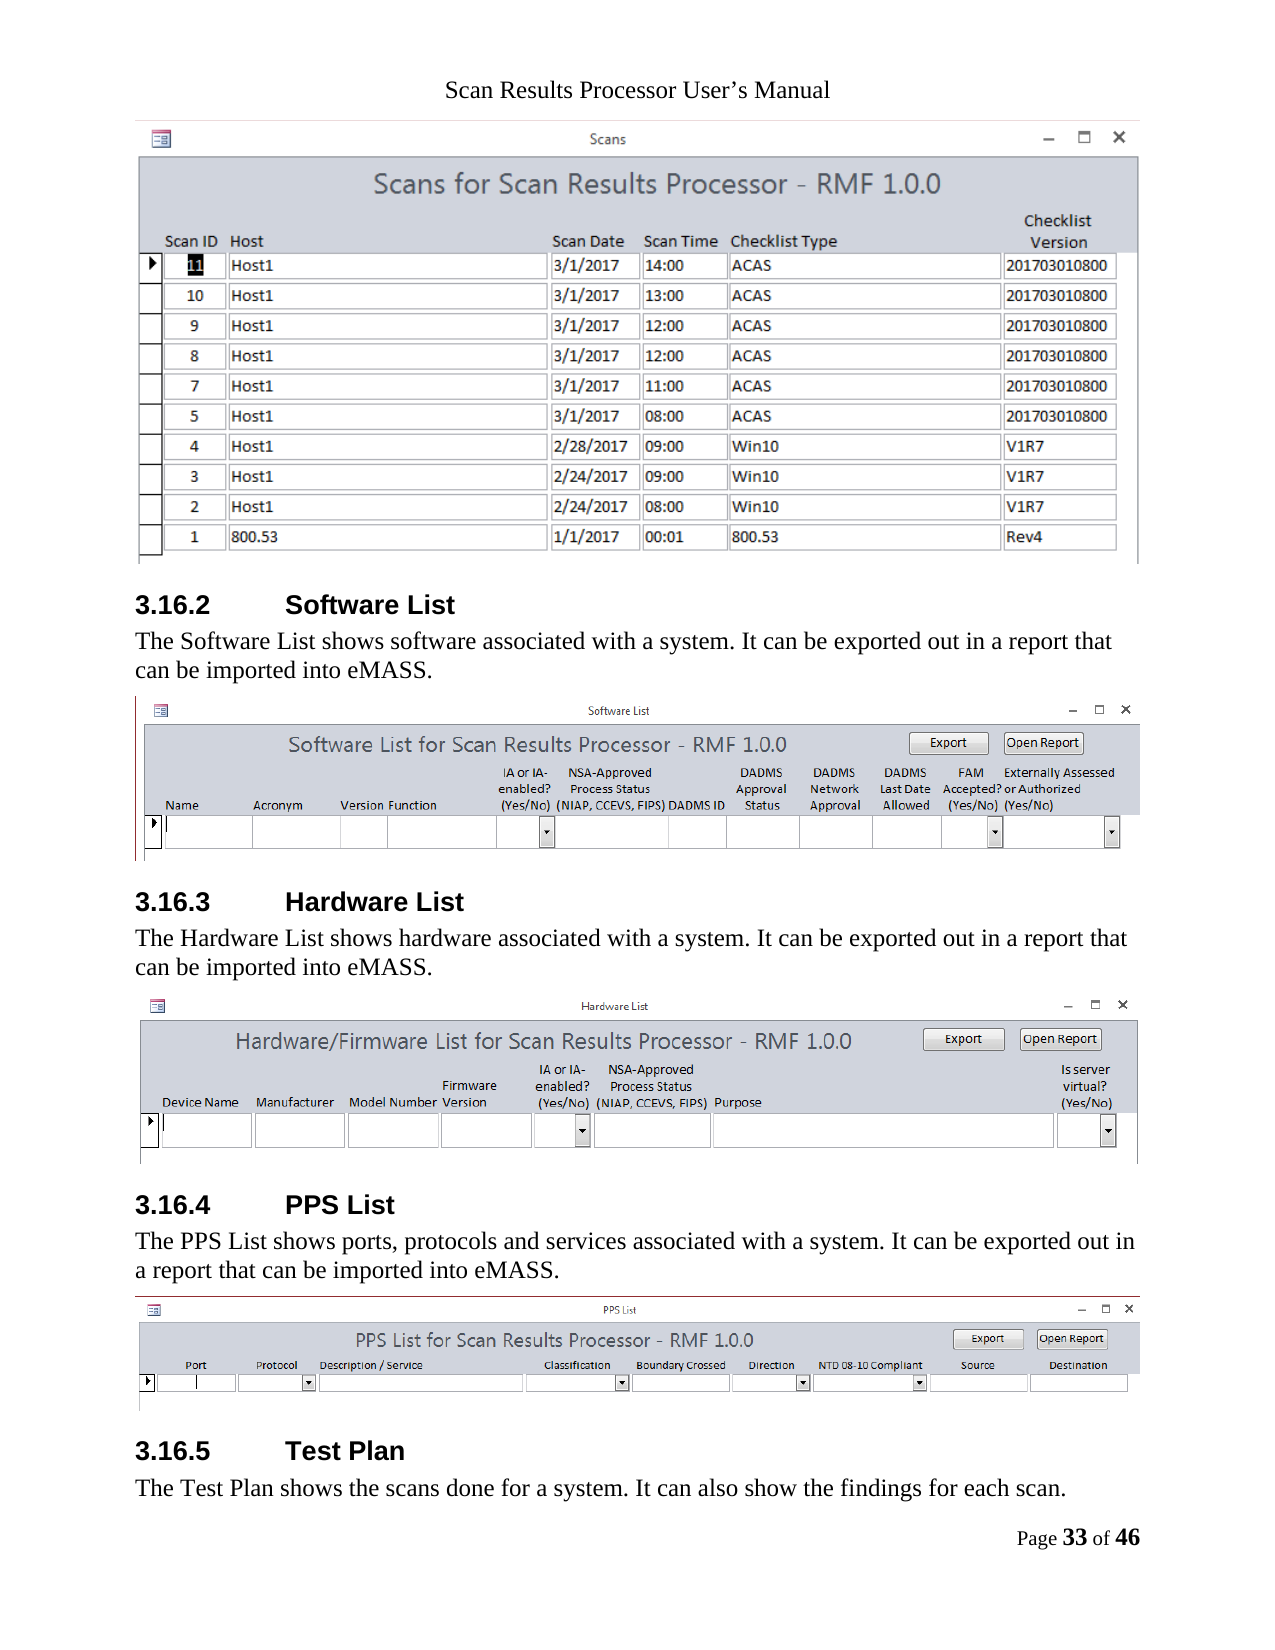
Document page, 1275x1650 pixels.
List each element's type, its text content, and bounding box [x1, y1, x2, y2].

picture [135, 993, 1140, 1164]
picture [135, 120, 1140, 564]
subtitle PPS List [135, 1189, 1140, 1220]
picture [135, 1296, 1140, 1411]
picture [135, 696, 1140, 861]
subtitle Test Plan [135, 1435, 1140, 1466]
text The Test Plan shows the scans done for a system. It can also show the findings for each scan. [135, 1473, 1140, 1501]
subtitle Hardware List [135, 886, 1140, 917]
text The Hardware List shows hardware associated with a system. It can be exported out in a report that can be imported into eMASS. [135, 923, 1140, 981]
text The PPS List shows ports, protocols and services associated with a system. It can be exported out in a report that can be imported into eMASS. [135, 1226, 1140, 1284]
text The Software List shows software associated with a system. It can be exported out in a report that can be imported into eMASS. [135, 626, 1140, 684]
subtitle Software List [135, 589, 1140, 620]
